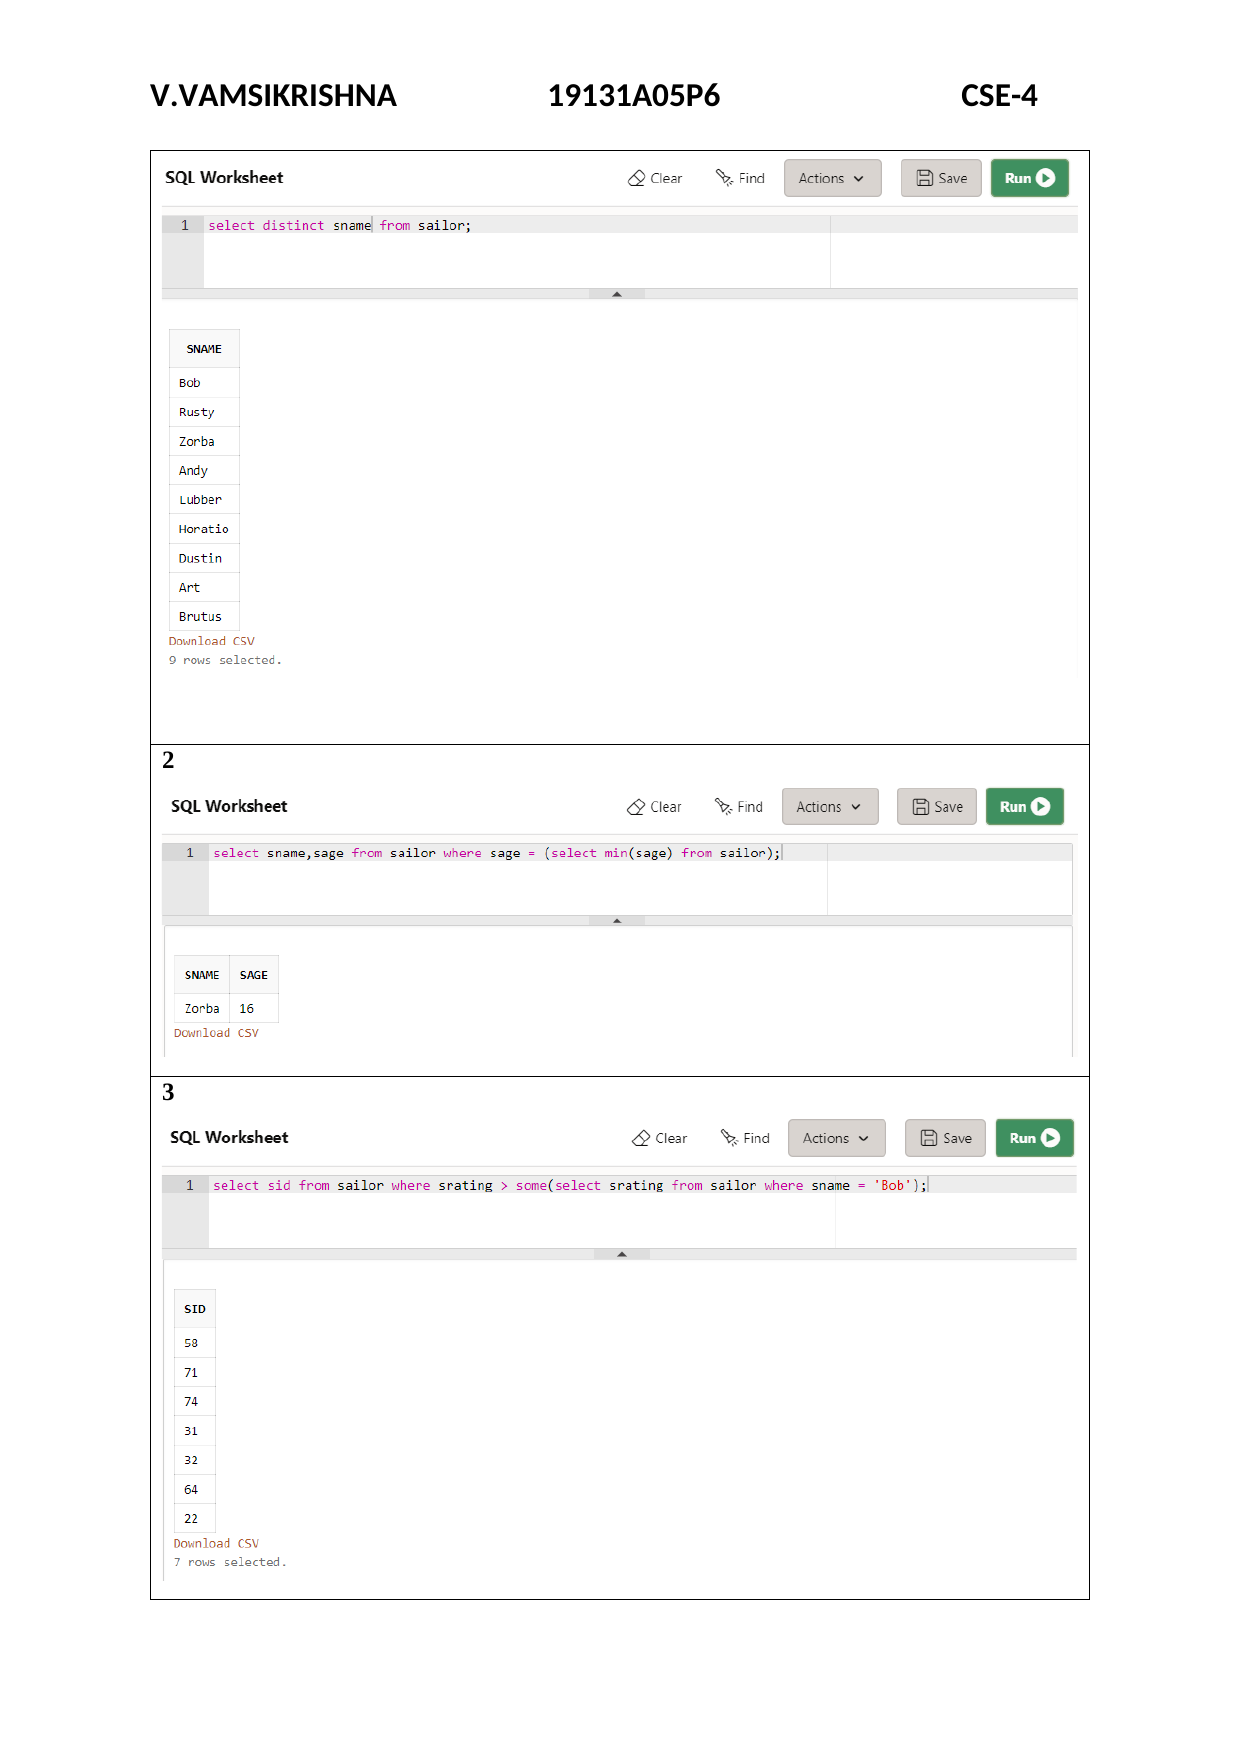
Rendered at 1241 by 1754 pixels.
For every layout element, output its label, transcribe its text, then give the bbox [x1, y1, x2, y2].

table_cell Code and Output: 1 [151, 151, 1089, 744]
picture [161, 775, 1078, 1057]
picture [161, 151, 1078, 678]
table_cell 3 [151, 1077, 1089, 1599]
picture [161, 1107, 1077, 1581]
table_cell 2 [151, 745, 1089, 1076]
